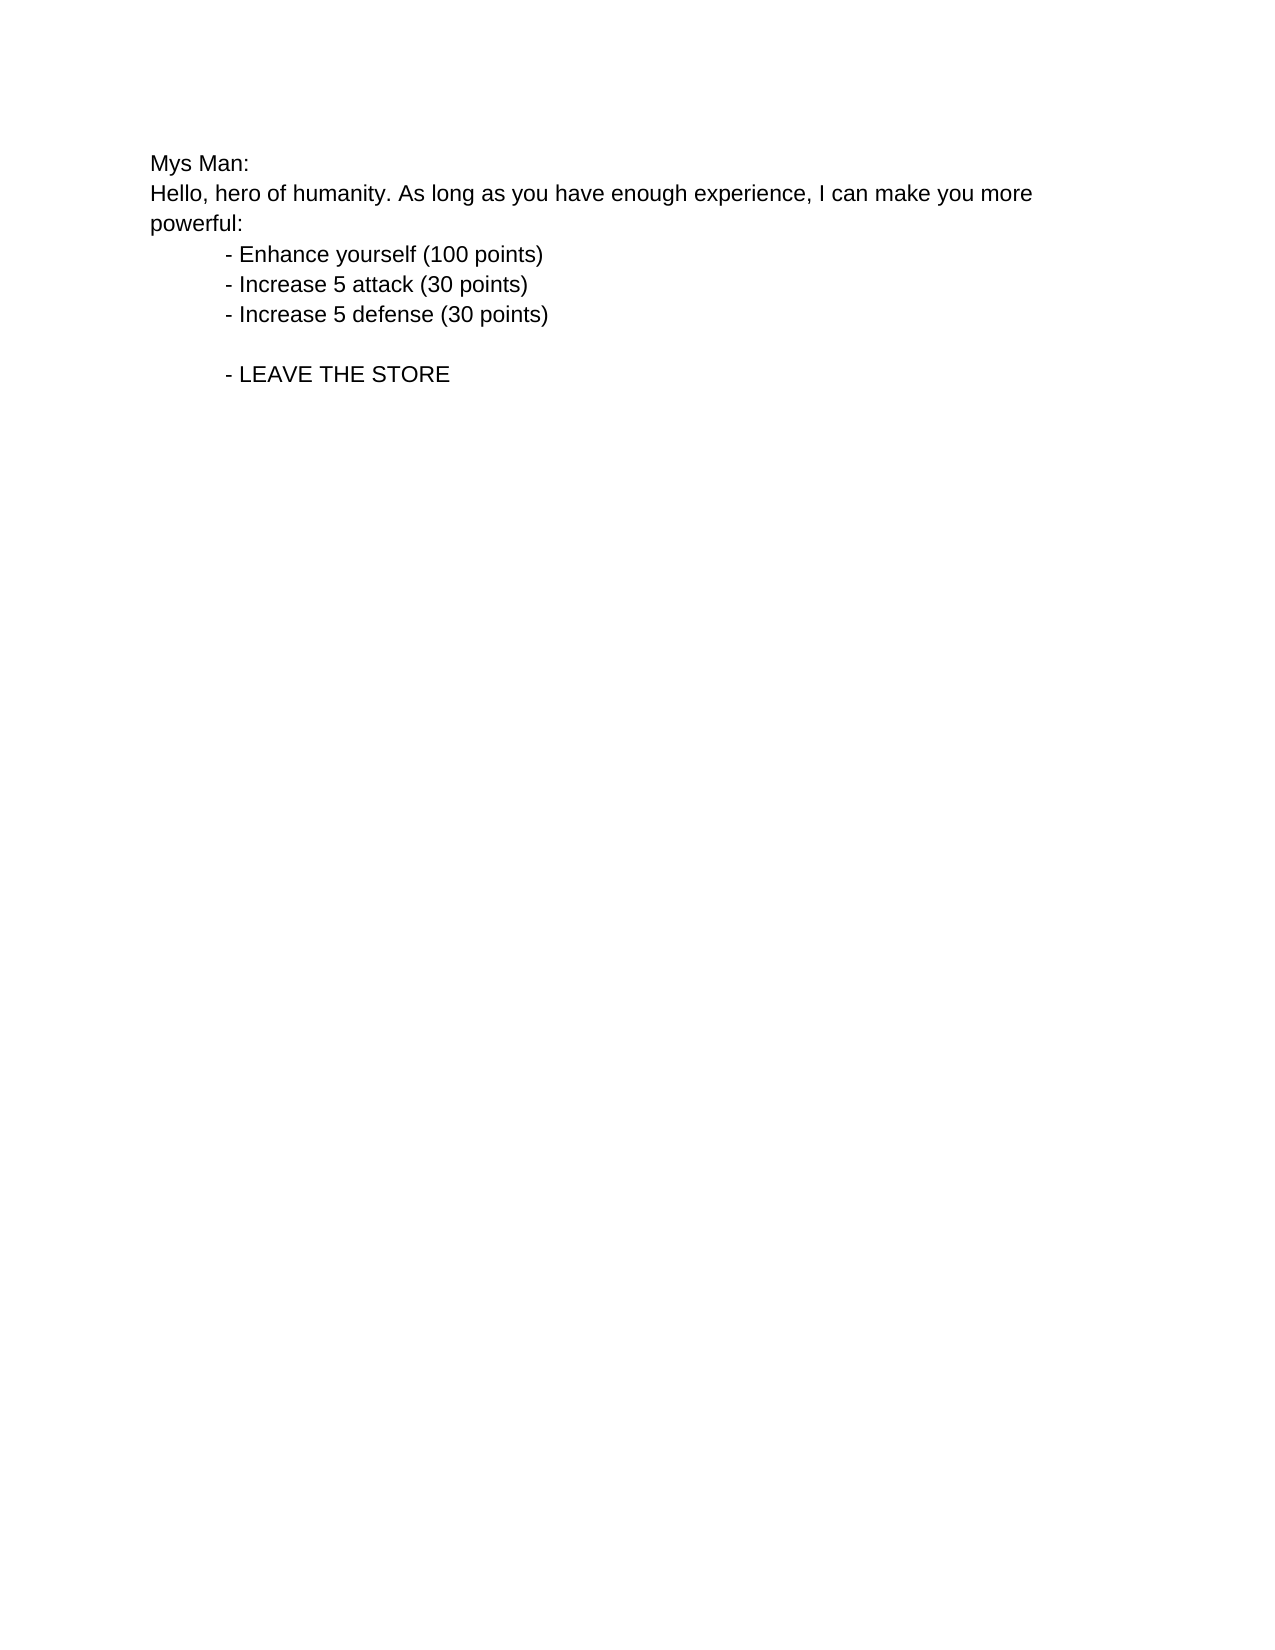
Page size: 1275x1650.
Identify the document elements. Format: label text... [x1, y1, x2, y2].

text - Enhance yourself (100 points) [150, 241, 1125, 267]
text - Increase 5 attack (30 points) [150, 271, 1125, 297]
text Hello, hero of humanity. As long as you have enough experience, I can make you more powerful: [150, 180, 1125, 237]
text Mys Man: [150, 150, 1125, 176]
text - Increase 5 defense (30 points) [150, 301, 1125, 327]
text - LEAVE THE STORE [150, 361, 1125, 388]
